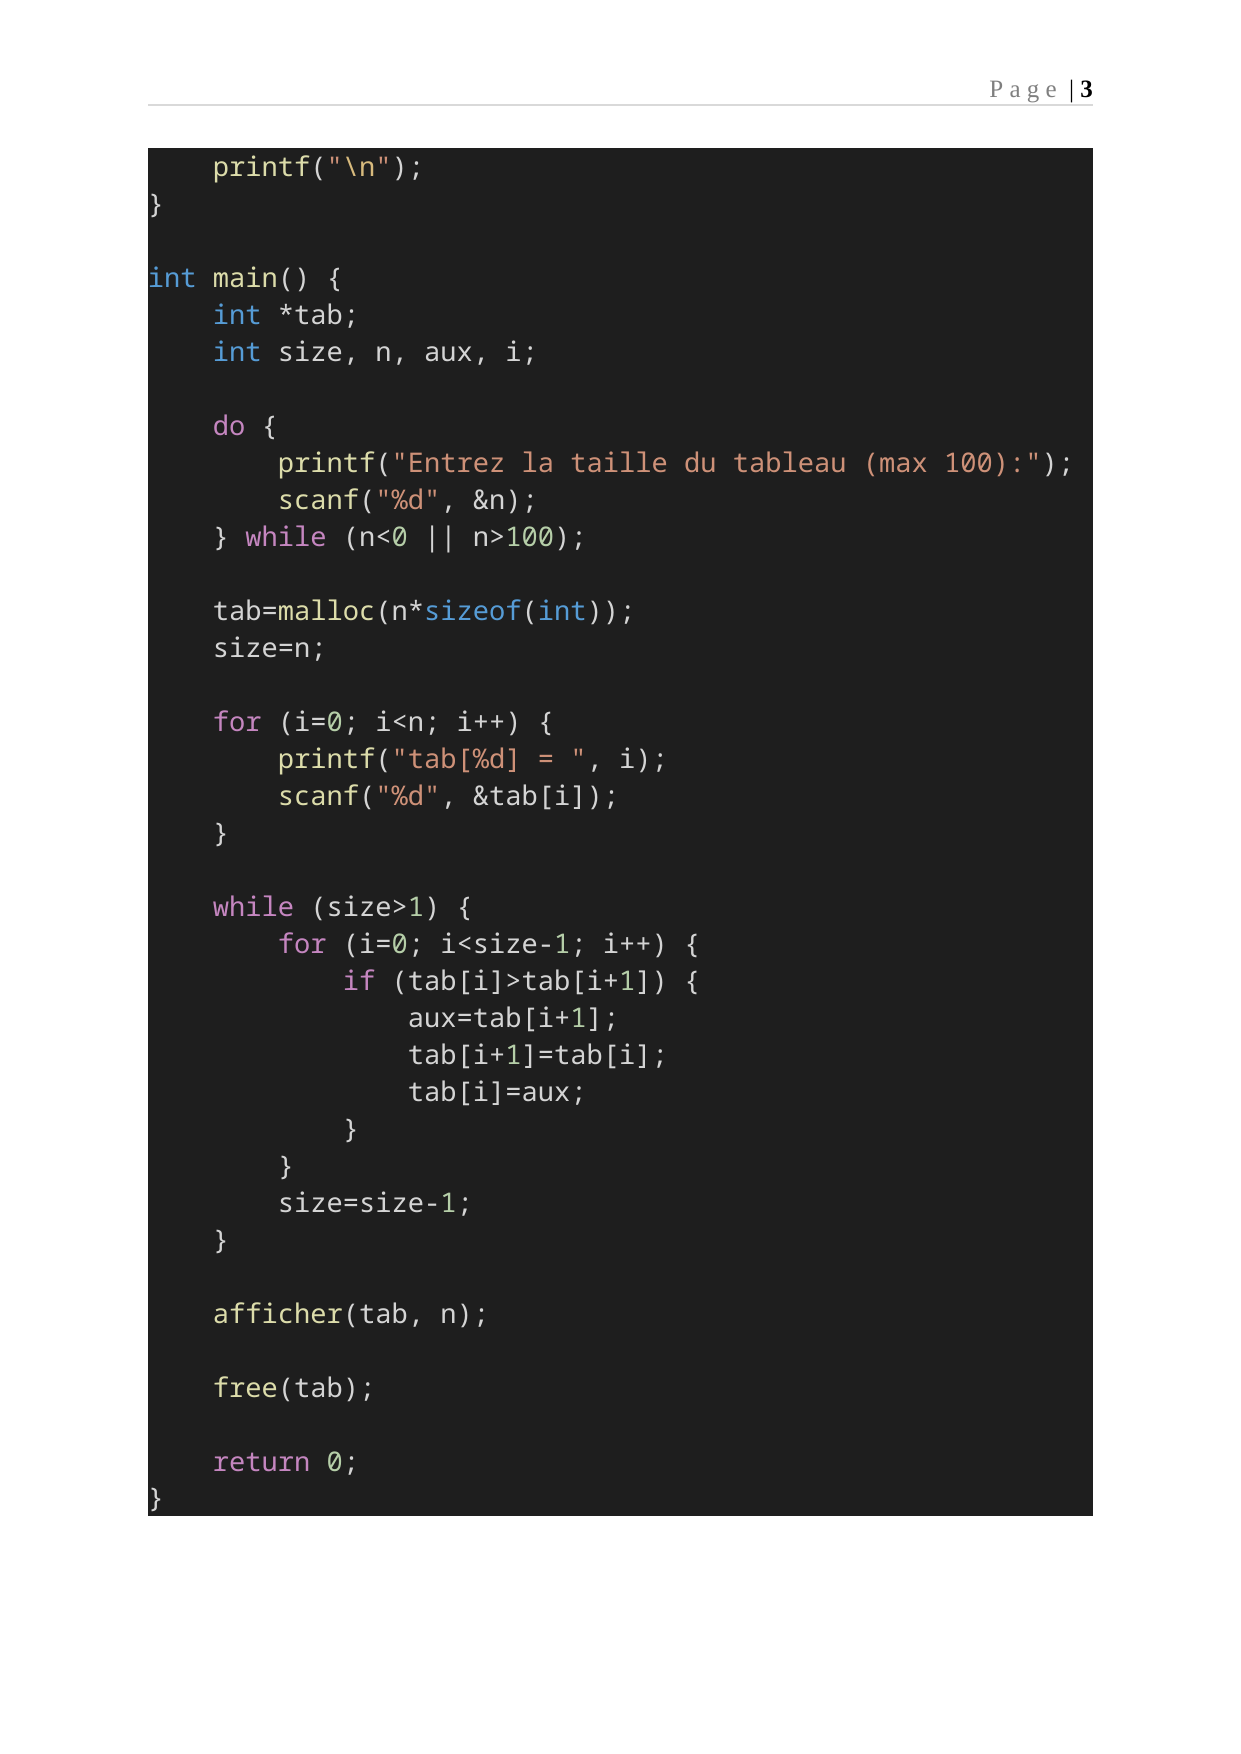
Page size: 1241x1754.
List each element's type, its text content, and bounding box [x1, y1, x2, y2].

text } [148, 813, 1093, 850]
text tab[i+1]=tab[i]; [148, 1035, 1093, 1072]
text return 0; [148, 1442, 1093, 1479]
text int size, n, aux, i; [148, 332, 1093, 369]
text if (tab[i]>tab[i+1]) { [148, 961, 1093, 998]
text } while (n<0 || n>100); [148, 517, 1093, 554]
text tab=malloc(n*sizeof(int)); [148, 591, 1093, 628]
text for (i=0; i<n; i++) { [148, 702, 1093, 739]
text tab[i]=aux; [148, 1072, 1093, 1109]
text } [148, 1220, 1093, 1257]
text } [148, 1146, 1093, 1183]
text for (i=0; i<size-1; i++) { [148, 924, 1093, 961]
text free(tab); [148, 1368, 1093, 1405]
text } [148, 184, 1093, 222]
text printf("Entrez la taille du tableau (max 100):"); [148, 443, 1093, 480]
text } [148, 1109, 1093, 1146]
text int *tab; [148, 296, 1093, 332]
text scanf("%d", &tab[i]); [148, 776, 1093, 813]
text int main() { [148, 258, 1093, 296]
text size=size-1; [148, 1183, 1093, 1220]
text printf("tab[%d] = ", i); [148, 739, 1093, 776]
text do { [148, 406, 1093, 443]
text afficher(tab, n); [148, 1294, 1093, 1331]
text scanf("%d", &n); [148, 480, 1093, 517]
text while (size>1) { [148, 887, 1093, 924]
text size=n; [148, 628, 1093, 665]
text aux=tab[i+1]; [148, 998, 1093, 1035]
text printf("\n"); [148, 148, 1093, 184]
text } [148, 1479, 1093, 1516]
